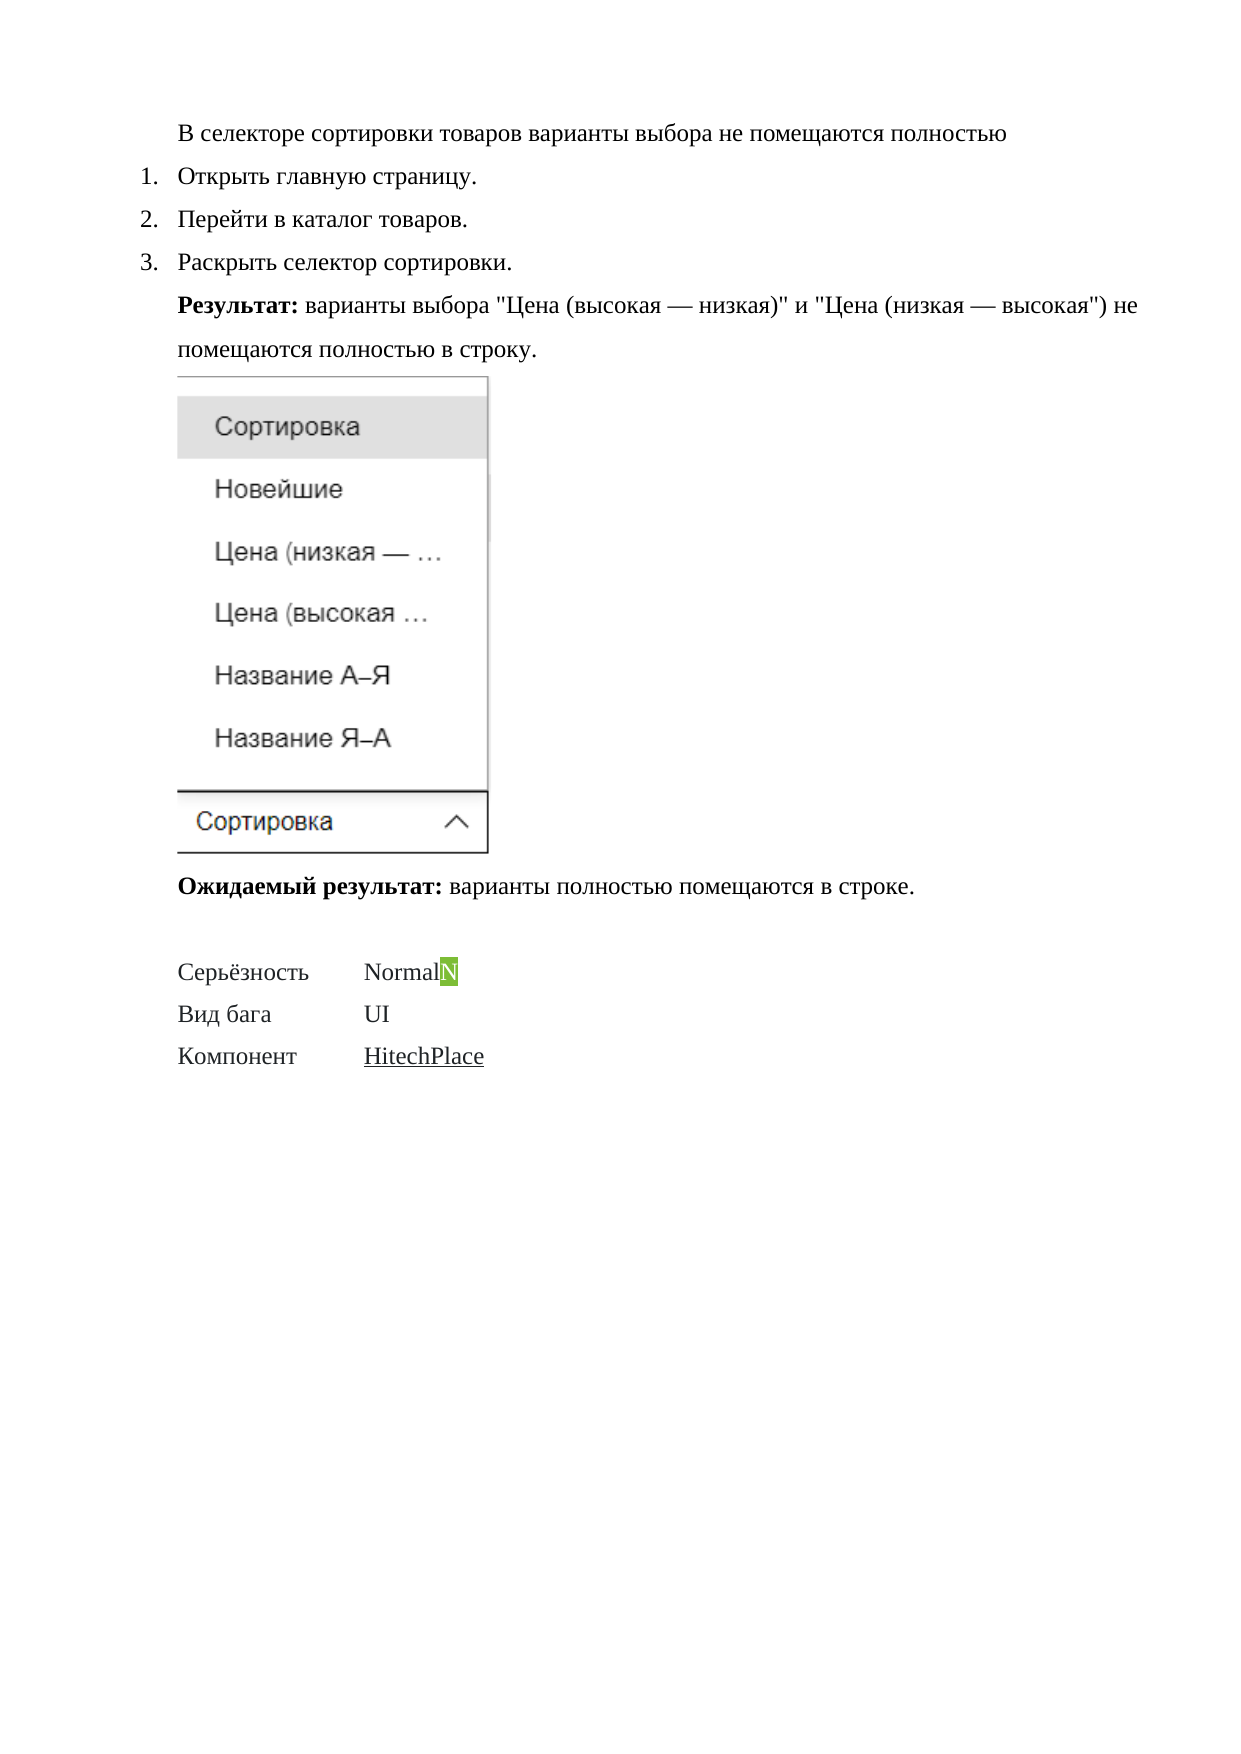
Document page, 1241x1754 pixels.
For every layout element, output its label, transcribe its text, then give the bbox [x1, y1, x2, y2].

text Ожидаемый результат: варианты полностью помещаются в строке. [177, 871, 1152, 900]
list Перейти в каталог товаров. [140, 204, 1152, 233]
table_header Серьёзность [177, 957, 363, 999]
list Раскрыть селектор сортировки. [140, 247, 1152, 276]
subtitle В селекторе сортировки товаров варианты выбора нe помещаются полностью [177, 118, 1152, 147]
table_cell UI [364, 999, 643, 1041]
table_cell Вид бага [177, 999, 363, 1041]
list Открыть главную страницу. [140, 161, 1152, 190]
table_header NormalN [364, 957, 643, 999]
table_cell HitechPlace [364, 1041, 643, 1083]
picture [177, 376, 492, 857]
text Результат: варианты выбора "Цена (высокая — низкая)" и "Цена (низкая — высокая") не помещаются полностью в строку. [177, 291, 1152, 362]
table_cell Компонент [177, 1041, 363, 1083]
